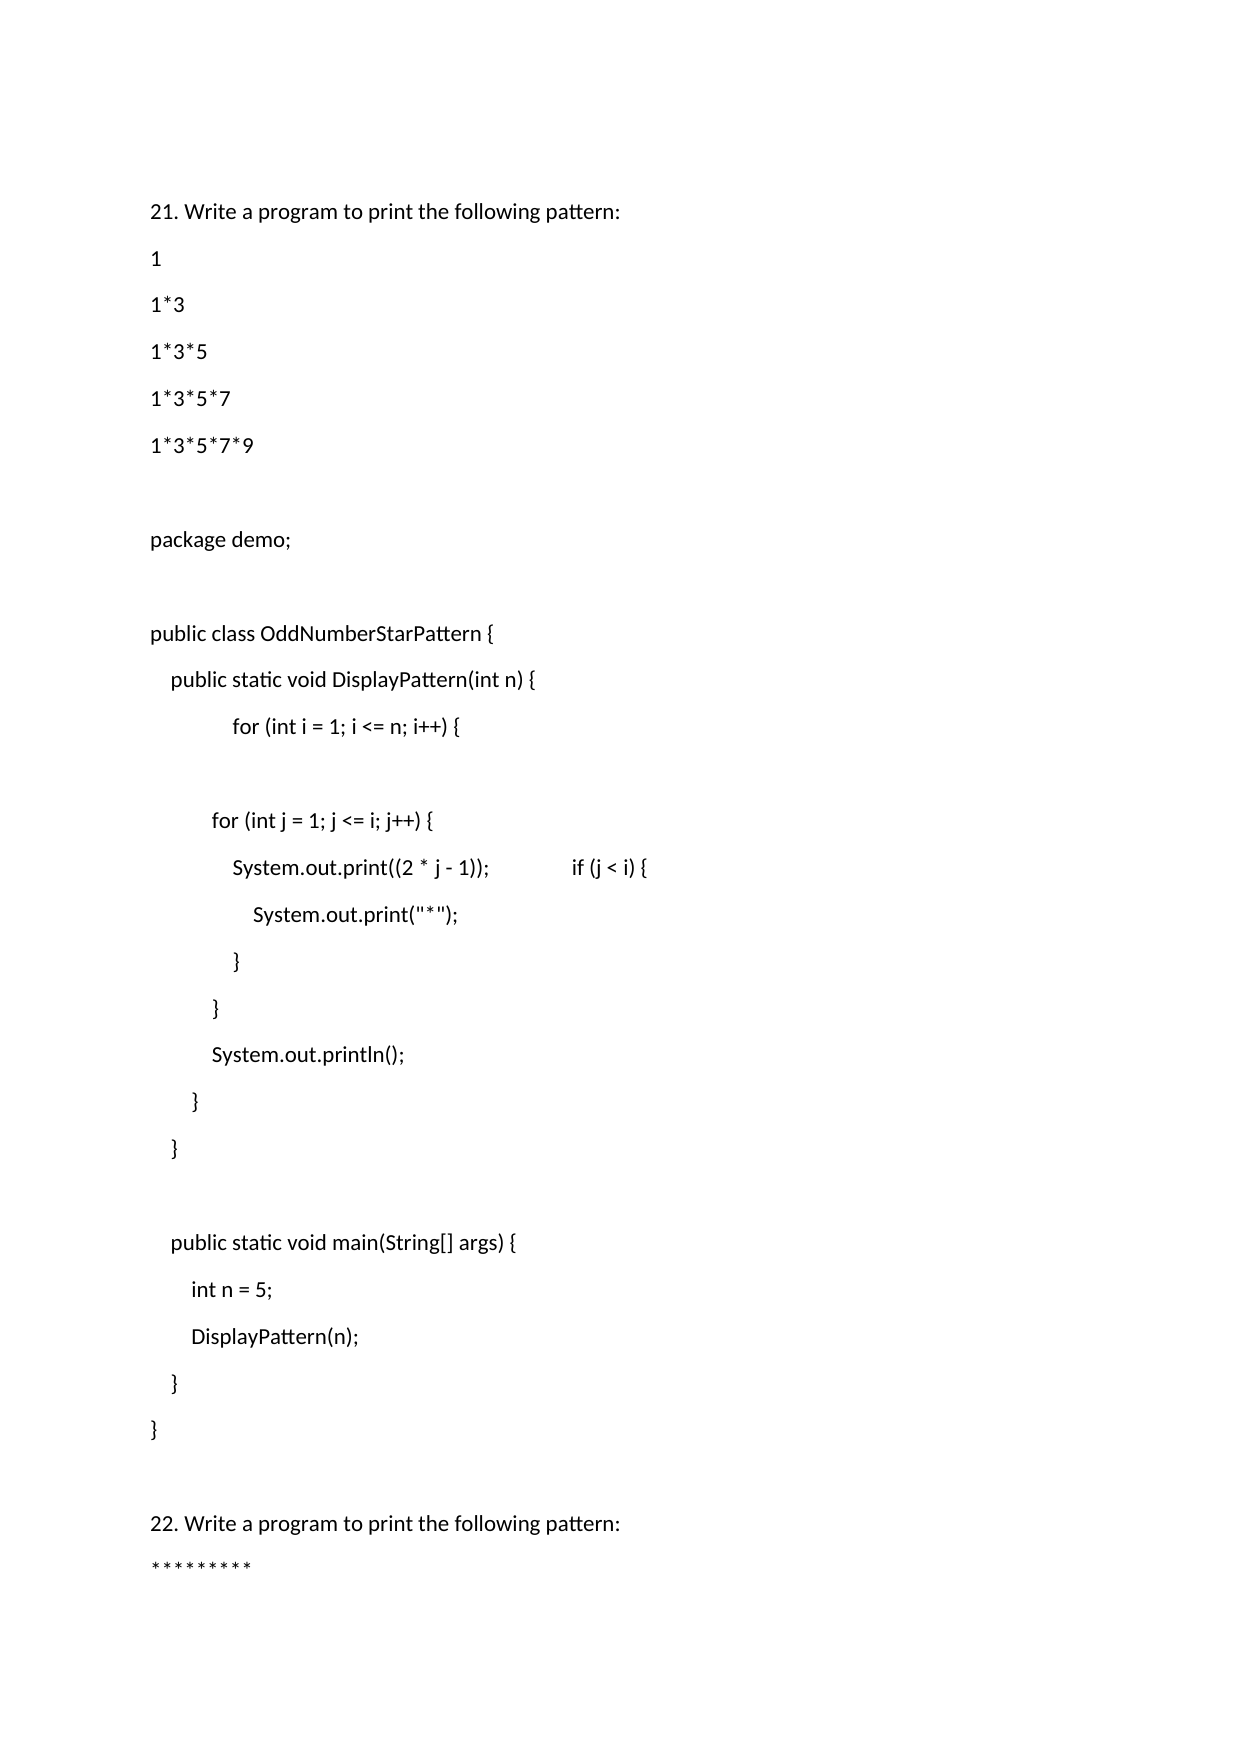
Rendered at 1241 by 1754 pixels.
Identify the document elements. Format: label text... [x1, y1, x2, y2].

text } [150, 1134, 1090, 1162]
text ********* [150, 1556, 1090, 1584]
text System.out.println(); [150, 1041, 1090, 1069]
text public static void DisplayPattern(int n) { [150, 666, 1090, 694]
text } [150, 1369, 1090, 1397]
text 1*3 [150, 291, 1090, 319]
text 1 [150, 244, 1090, 272]
text System.out.print((2 * j - 1)); if (j < i) { [150, 853, 1090, 881]
text } [150, 947, 1090, 975]
text DisplayPattern(n); [150, 1322, 1090, 1350]
text public class OddNumberStarPattern { [150, 619, 1090, 647]
text } [150, 1087, 1090, 1116]
text int n = 5; [150, 1275, 1090, 1303]
text 1*3*5*7 [150, 384, 1090, 412]
text } [150, 1416, 1090, 1444]
text for (int i = 1; i <= n; i++) { [150, 712, 1090, 741]
text System.out.print("*"); [150, 900, 1090, 928]
text } [150, 994, 1090, 1022]
text 21. Write a program to print the following pattern: [150, 197, 1090, 225]
text for (int j = 1; j <= i; j++) { [150, 806, 1090, 834]
text package demo; [150, 525, 1090, 553]
text public static void main(String[] args) { [150, 1228, 1090, 1256]
text 1*3*5 [150, 337, 1090, 366]
text 1*3*5*7*9 [150, 431, 1090, 459]
text 22. Write a program to print the following pattern: [150, 1509, 1090, 1537]
